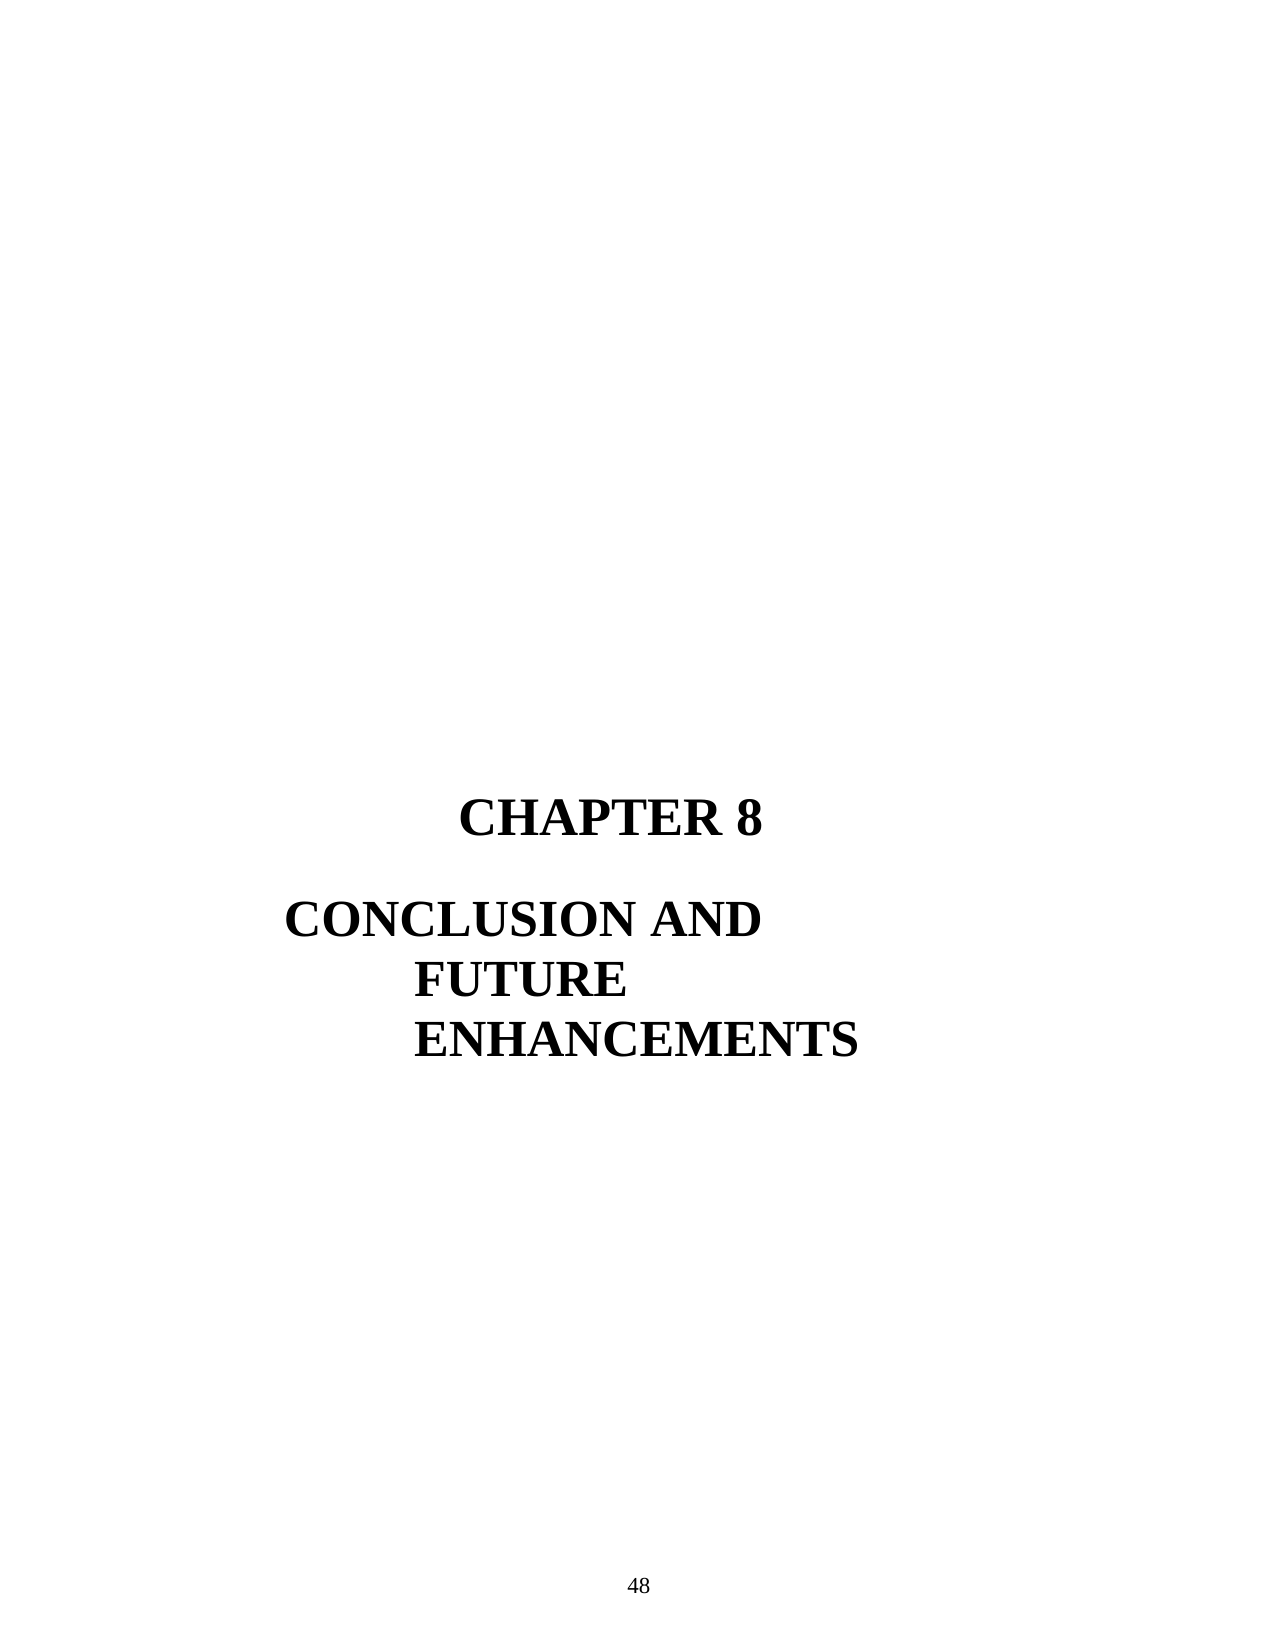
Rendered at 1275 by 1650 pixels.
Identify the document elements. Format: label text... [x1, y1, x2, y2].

subtitle CONCLUSION AND FUTURE ENHANCEMENTS [283, 888, 990, 1068]
subtitle CHAPTER 8 [77, 785, 1144, 847]
